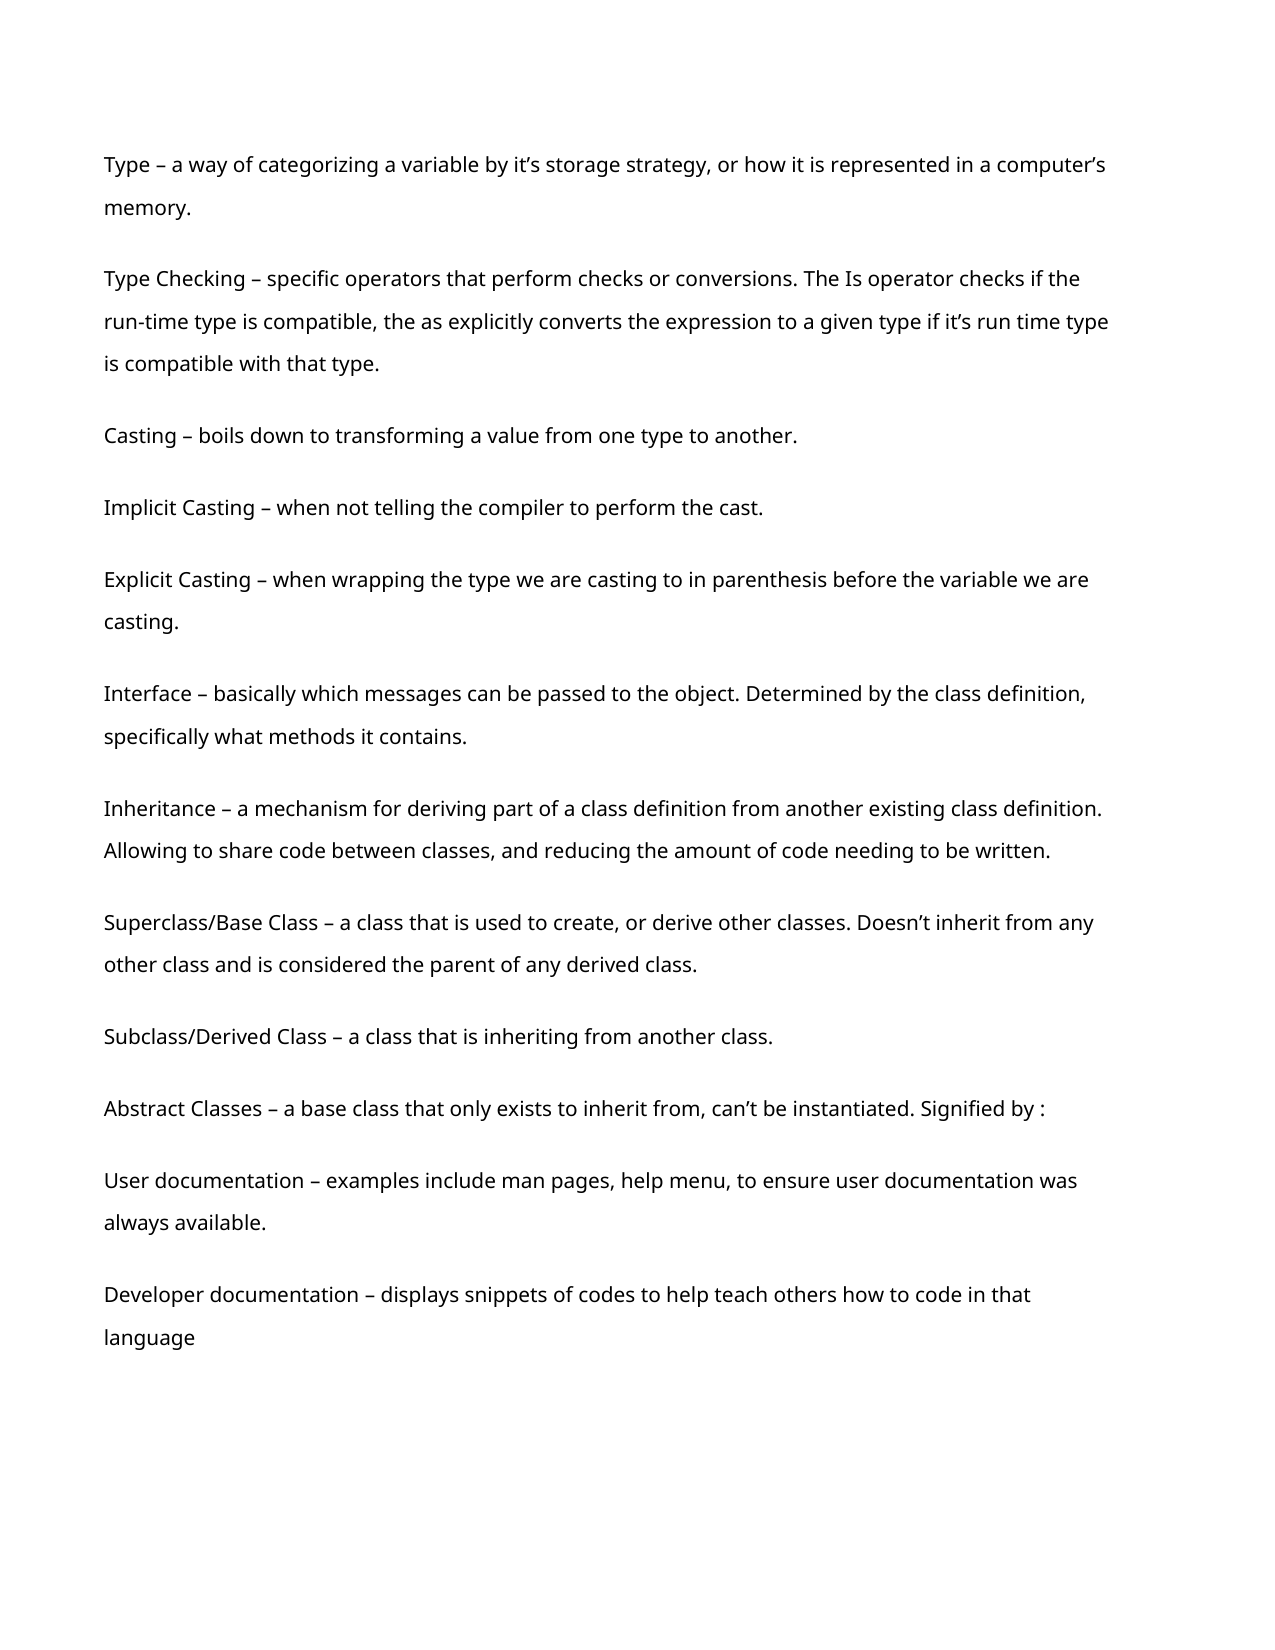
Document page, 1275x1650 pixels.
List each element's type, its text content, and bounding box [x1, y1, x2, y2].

text Superclass/Base Class – a class that is used to create, or derive other classes. Doesn’t inherit from any other class and is considered the parent of any derived class. [103, 908, 1125, 979]
text Subclass/Derived Class – a class that is inheriting from another class. [103, 1022, 1125, 1051]
text Explicit Casting – when wrapping the type we are casting to in parenthesis before the variable we are casting. [103, 565, 1125, 636]
text Interface – basically which messages can be passed to the object. Determined by the class definition, specifically what methods it contains. [103, 679, 1125, 750]
text Type – a way of categorizing a variable by it’s storage strategy, or how it is represented in a computer’s memory. [103, 150, 1125, 221]
text Abstract Classes – a base class that only exists to inherit from, can’t be instantiated. Signified by : [103, 1094, 1125, 1123]
text Casting – boils down to transforming a value from one type to another. [103, 421, 1125, 450]
text Developer documentation – displays snippets of codes to help teach others how to code in that language [103, 1280, 1125, 1351]
text Implicit Casting – when not telling the compiler to perform the cast. [103, 493, 1125, 522]
text Type Checking – specific operators that perform checks or conversions. The Is operator checks if the run-time type is compatible, the as explicitly converts the expression to a given type if it’s run time type is compatible with that type. [103, 264, 1125, 378]
text Inheritance – a mechanism for deriving part of a class definition from another existing class definition. Allowing to share code between classes, and reducing the amount of code needing to be written. [103, 794, 1125, 865]
text User documentation – examples include man pages, help menu, to ensure user documentation was always available. [103, 1166, 1125, 1237]
